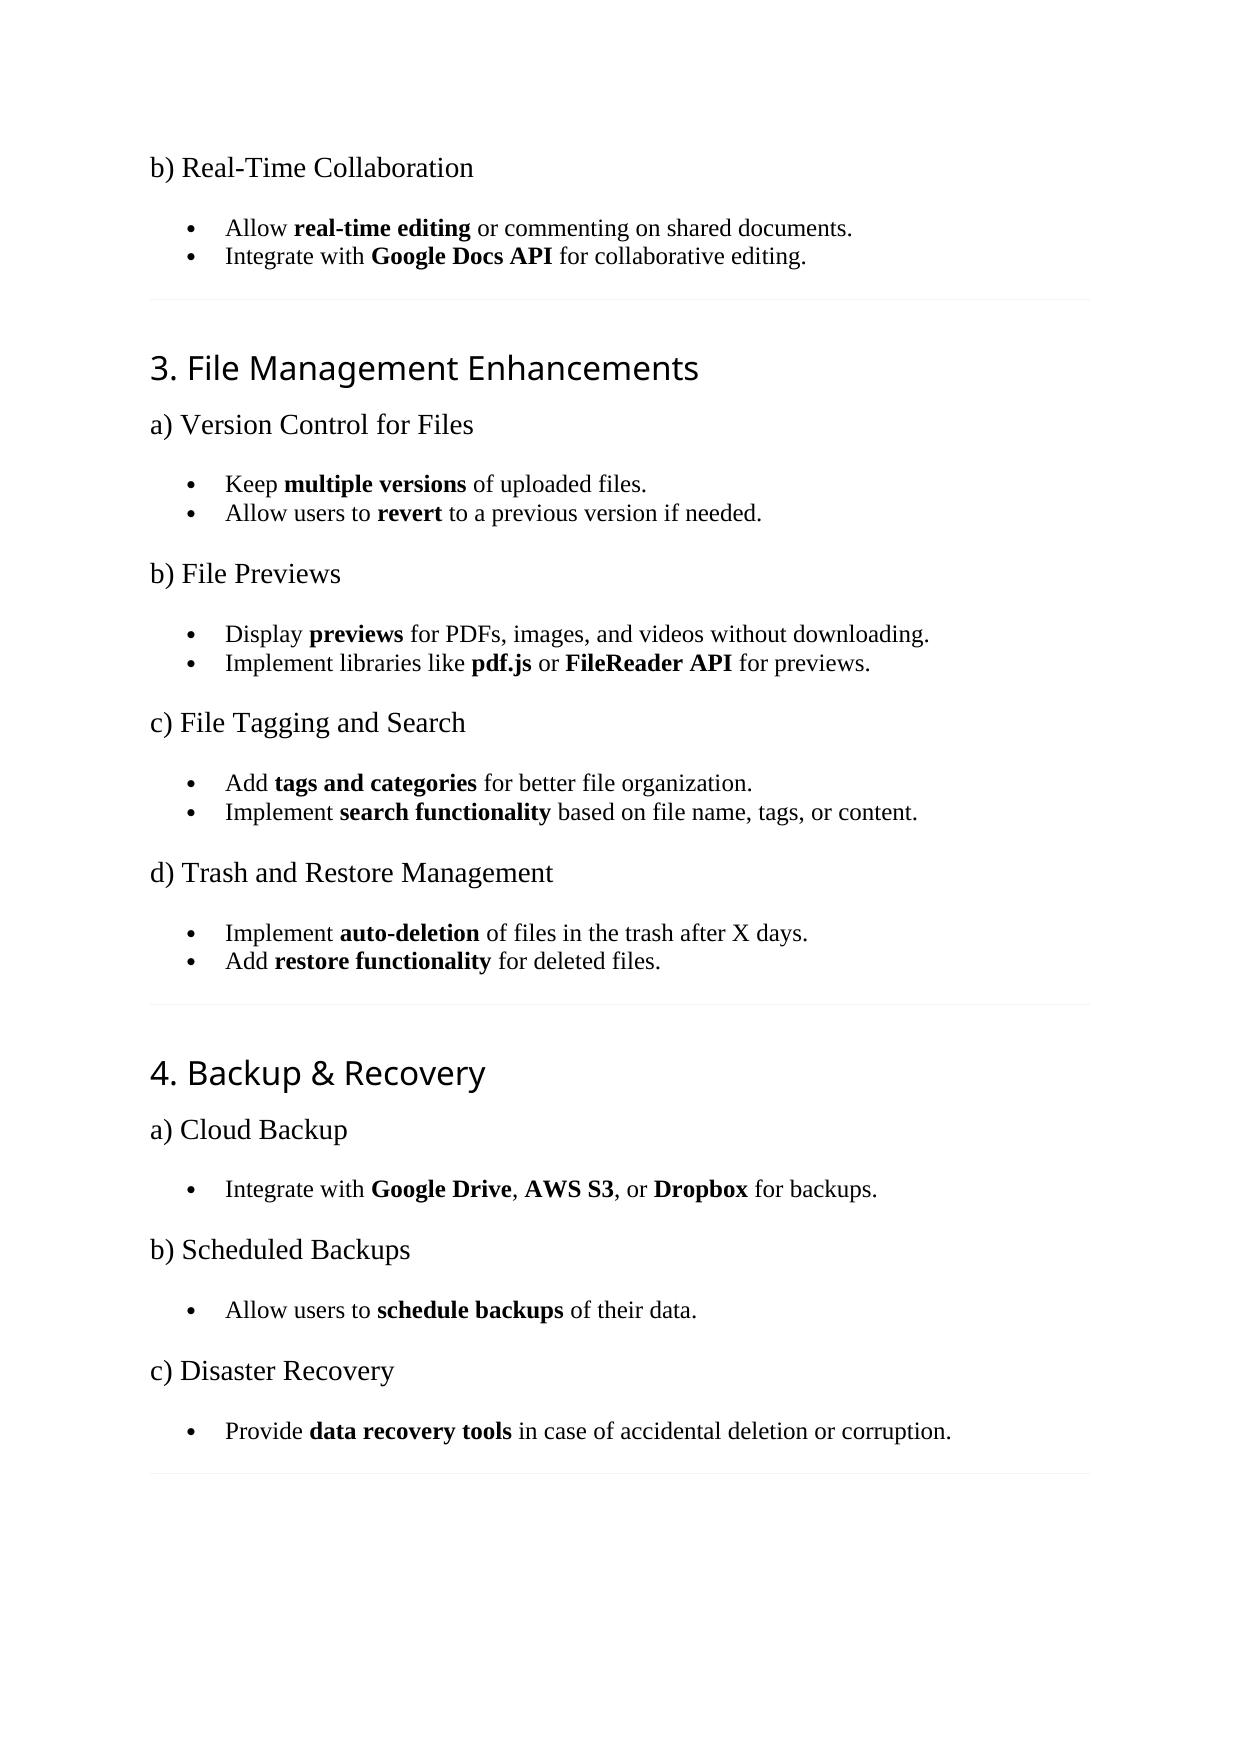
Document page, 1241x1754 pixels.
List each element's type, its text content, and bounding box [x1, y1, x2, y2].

subtitle d) Trash and Restore Management [150, 855, 1090, 888]
list Integrate with Google Drive, AWS S3, or Dropbox for backups. [187, 1174, 1090, 1203]
subtitle b) Scheduled Backups [150, 1232, 1090, 1266]
subtitle 4. Backup & Recovery [150, 1050, 1090, 1095]
list Implement libraries like pdf.js or FileReader API for previews. [187, 648, 1090, 676]
list Add restore functionality for deleted files. [187, 946, 1090, 975]
subtitle c) File Tagging and Search [150, 706, 1090, 739]
list Provide data recovery tools in case of accidental deletion or corruption. [187, 1416, 1090, 1444]
subtitle a) Version Control for Files [150, 407, 1090, 440]
subtitle 3. File Management Enhancements [150, 345, 1090, 390]
subtitle b) File Previews [150, 556, 1090, 590]
list Integrate with Google Docs API for collaborative editing. [187, 241, 1090, 270]
list Allow users to revert to a previous version if needed. [187, 498, 1090, 527]
subtitle b) Real-Time Collaboration [150, 150, 1090, 183]
list Keep multiple versions of uploaded files. [187, 469, 1090, 498]
list Display previews for PDFs, images, and videos without downloading. [187, 619, 1090, 648]
list Implement search functionality based on file name, tags, or content. [187, 797, 1090, 826]
list Implement auto-deletion of files in the trash after X days. [187, 918, 1090, 946]
subtitle c) Disaster Recovery [150, 1353, 1090, 1387]
subtitle a) Cloud Backup [150, 1112, 1090, 1145]
list Allow users to schedule backups of their data. [187, 1295, 1090, 1324]
list Allow real-time editing or commenting on shared documents. [187, 213, 1090, 241]
list Add tags and categories for better file organization. [187, 768, 1090, 797]
